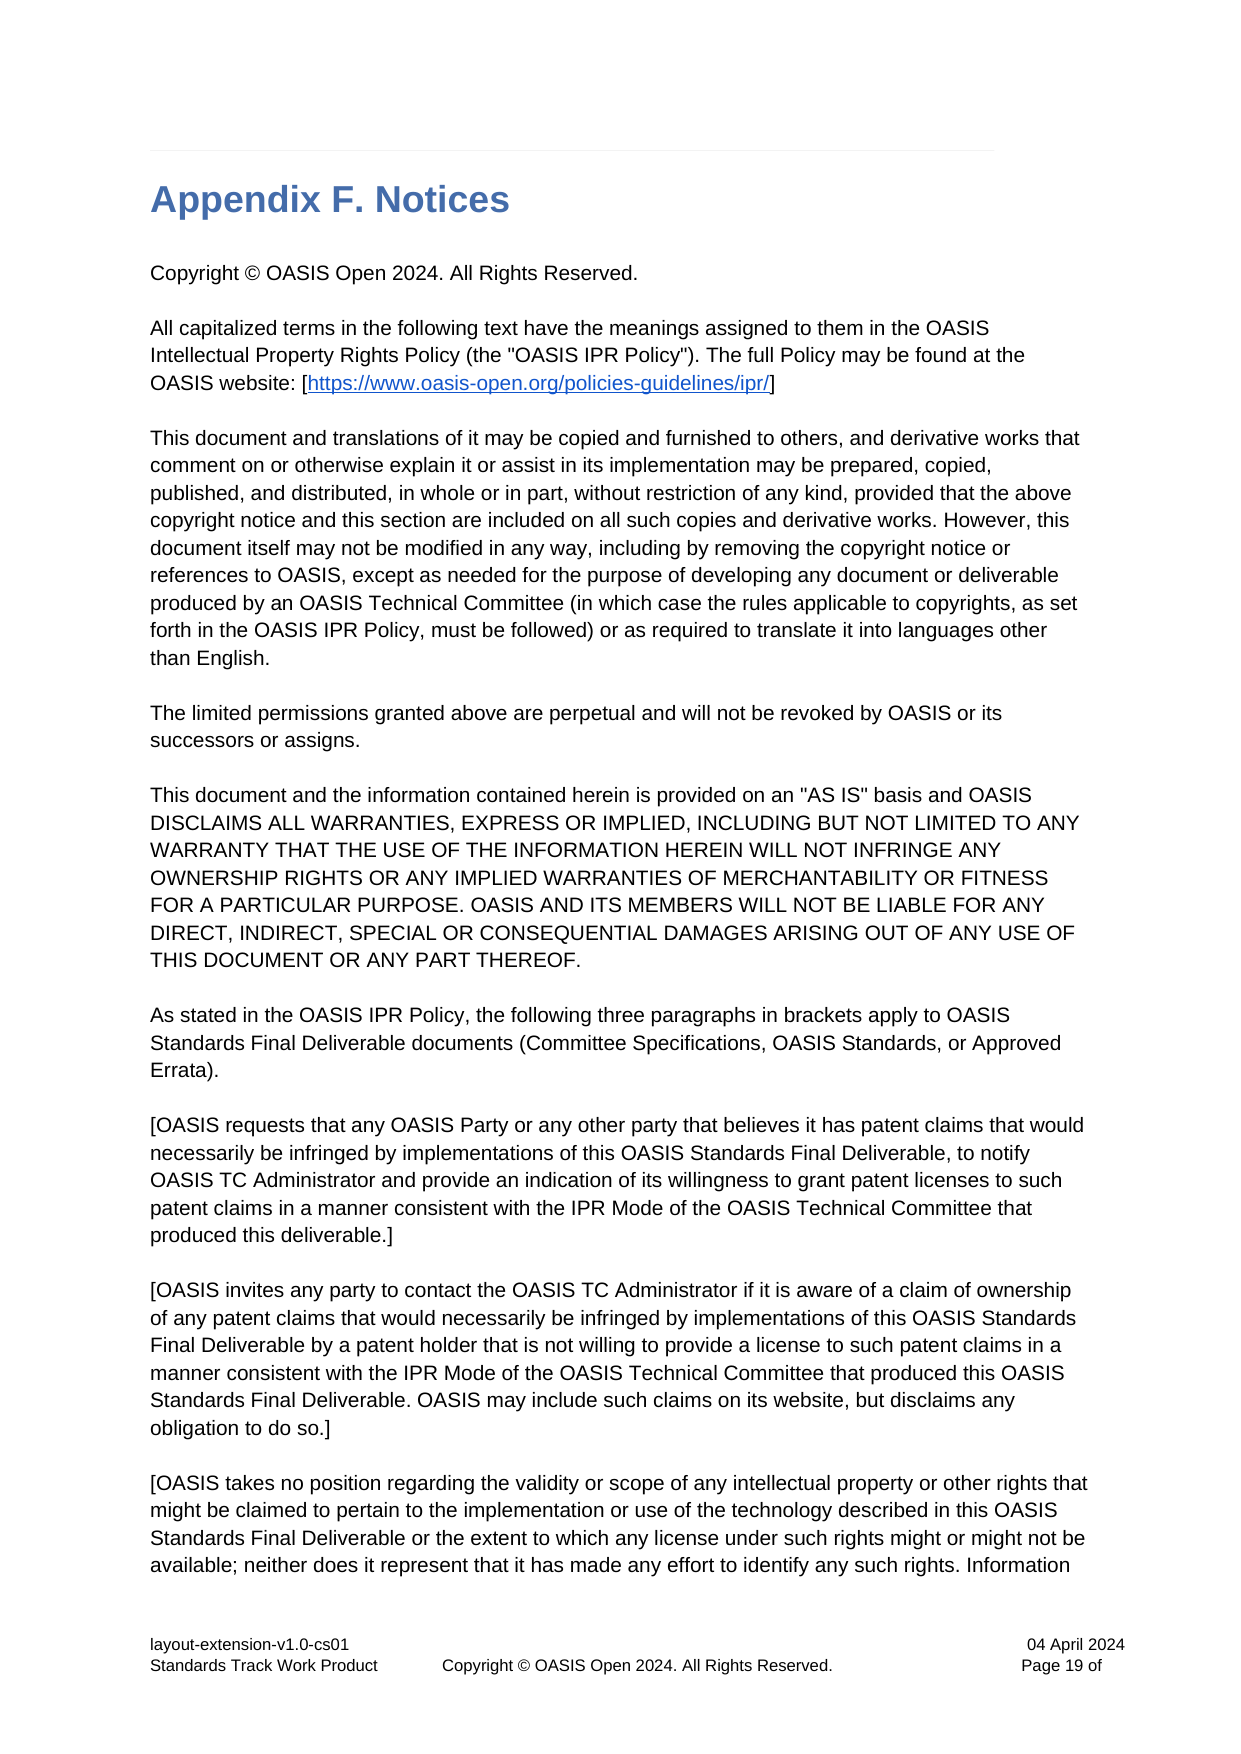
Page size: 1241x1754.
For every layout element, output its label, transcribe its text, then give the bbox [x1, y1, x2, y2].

text All capitalized terms in the following text have the meanings assigned to them in the OASIS Intellectual Property Rights Policy (the "OASIS IPR Policy"). The full Policy may be found at the OASIS website: [https://www.oasis-open.org/policies-guidelines/ipr/] [150, 316, 1090, 394]
text This document and translations of it may be copied and furnished to others, and derivative works that comment on or otherwise explain it or assist in its implementation may be prepared, copied, published, and distributed, in whole or in part, without restriction of any kind, provided that the above copyright notice and this section are included on all such copies and derivative works. However, this document itself may not be modified in any way, including by removing the copyright notice or references to OASIS, except as needed for the purpose of developing any document or deliverable produced by an OASIS Technical Committee (in which case the rules applicable to copyrights, as set forth in the OASIS IPR Policy, must be followed) or as required to translate it into languages other than English. [150, 426, 1090, 669]
text As stated in the OASIS IPR Policy, the following three paragraphs in brackets apply to OASIS Standards Final Deliverable documents (Committee Specifications, OASIS Standards, or Approved Errata). [150, 1003, 1090, 1082]
text The limited permissions granted above are perpetual and will not be revoked by OASIS or its successors or assigns. [150, 701, 1090, 752]
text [150, 1471, 1090, 1577]
text [OASIS invites any party to contact the OASIS TC Administrator if it is aware of a claim of ownership of any patent claims that would necessarily be infringed by implementations of this OASIS Standards Final Deliverable by a patent holder that is not willing to provide a license to such patent claims in a manner consistent with the IPR Mode of the OASIS Technical Committee that produced this OASIS Standards Final Deliverable. OASIS may include such claims on its website, but disclaims any obligation to do so.] [150, 1278, 1090, 1439]
text Copyright © OASIS Open 2024. All Rights Reserved. [150, 261, 1090, 284]
text This document and the information contained herein is provided on an "AS IS" basis and OASIS DISCLAIMS ALL WARRANTIES, EXPRESS OR IMPLIED, INCLUDING BUT NOT LIMITED TO ANY WARRANTY THAT THE USE OF THE INFORMATION HEREIN WILL NOT INFRINGE ANY OWNERSHIP RIGHTS OR ANY IMPLIED WARRANTIES OF MERCHANTABILITY OR FITNESS FOR A PARTICULAR PURPOSE. OASIS AND ITS MEMBERS WILL NOT BE LIABLE FOR ANY DIRECT, INDIRECT, SPECIAL OR CONSEQUENTIAL DAMAGES ARISING OUT OF ANY USE OF THIS DOCUMENT OR ANY PART THEREOF. [150, 783, 1090, 972]
text [OASIS requests that any OASIS Party or any other party that believes it has patent claims that would necessarily be infringed by implementations of this OASIS Standards Final Deliverable, to notify OASIS TC Administrator and provide an indication of its willingness to grant patent licenses to such patent claims in a manner consistent with the IPR Mode of the OASIS Technical Committee that produced this deliverable.] [150, 1113, 1090, 1247]
subtitle Appendix F. Notices [150, 177, 1090, 221]
